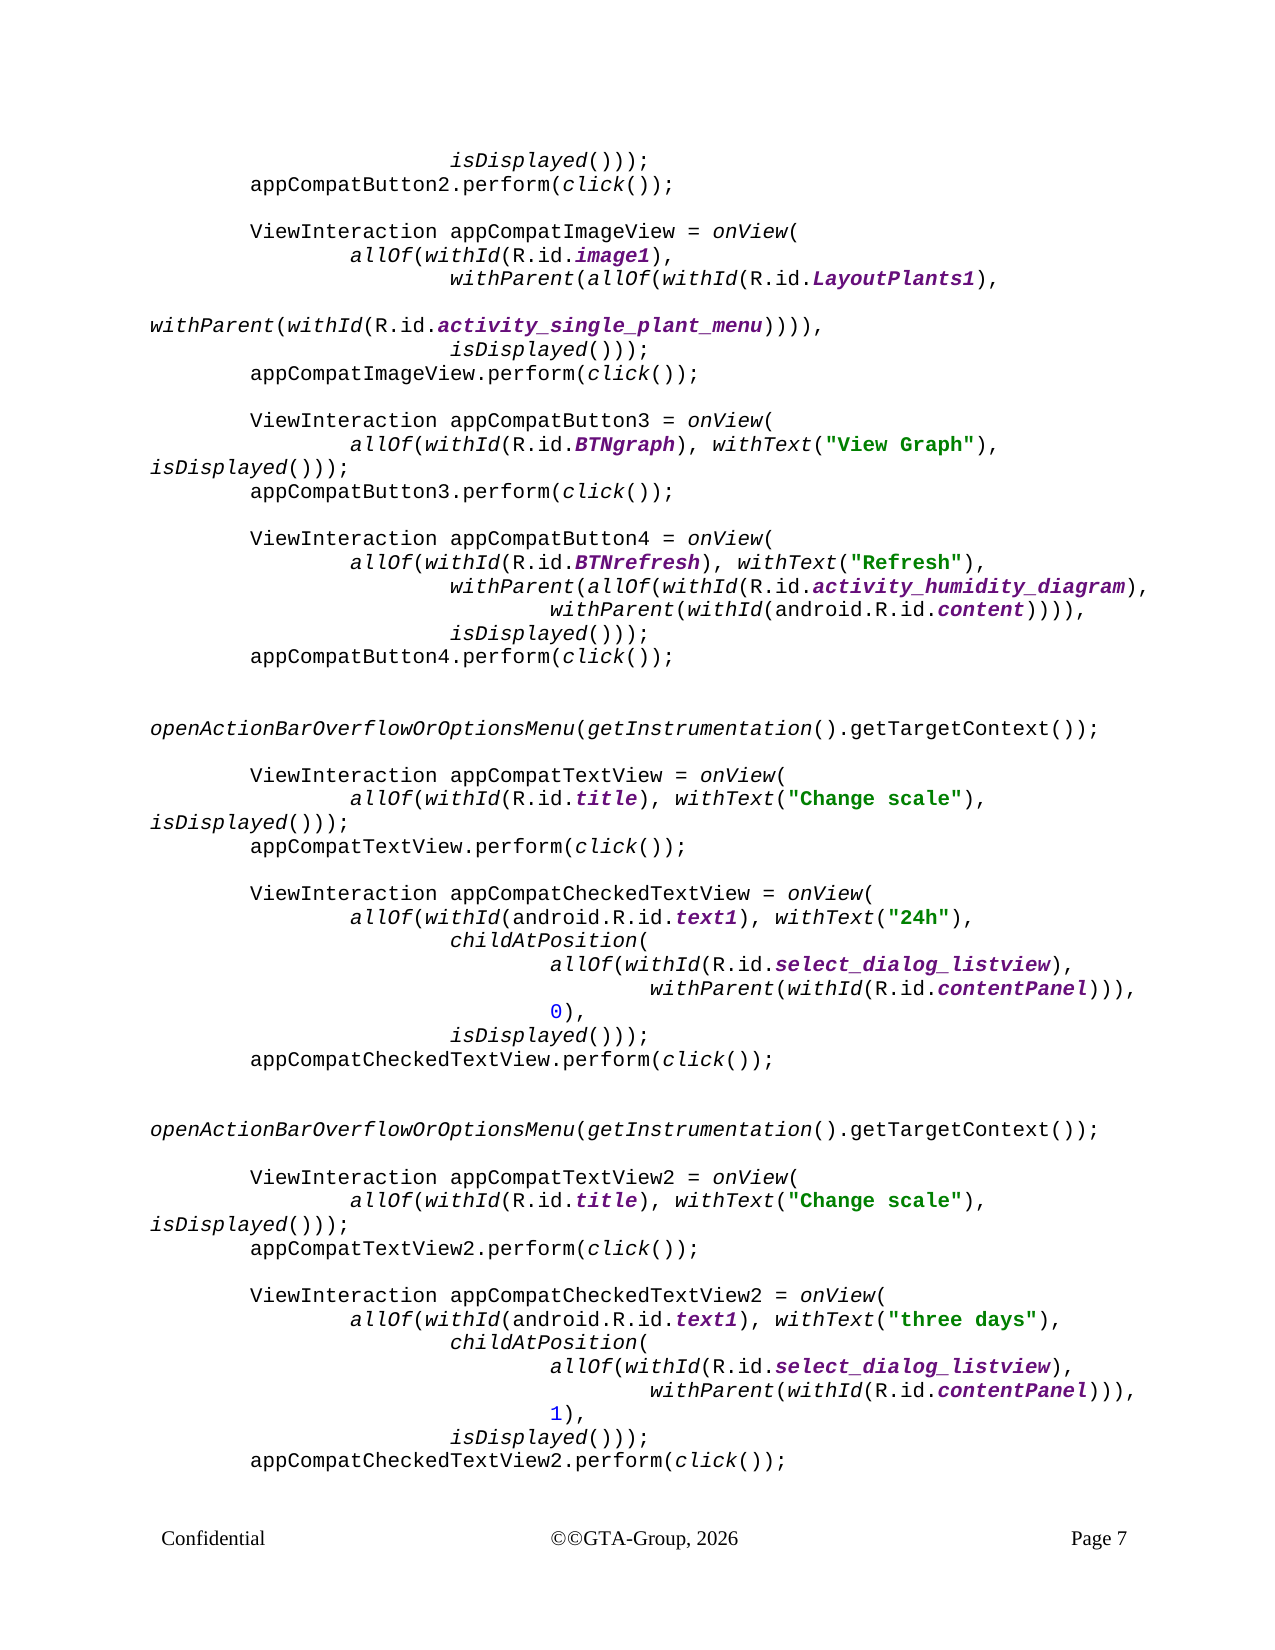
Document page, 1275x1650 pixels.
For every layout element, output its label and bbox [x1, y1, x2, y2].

text [150, 150, 1196, 1498]
